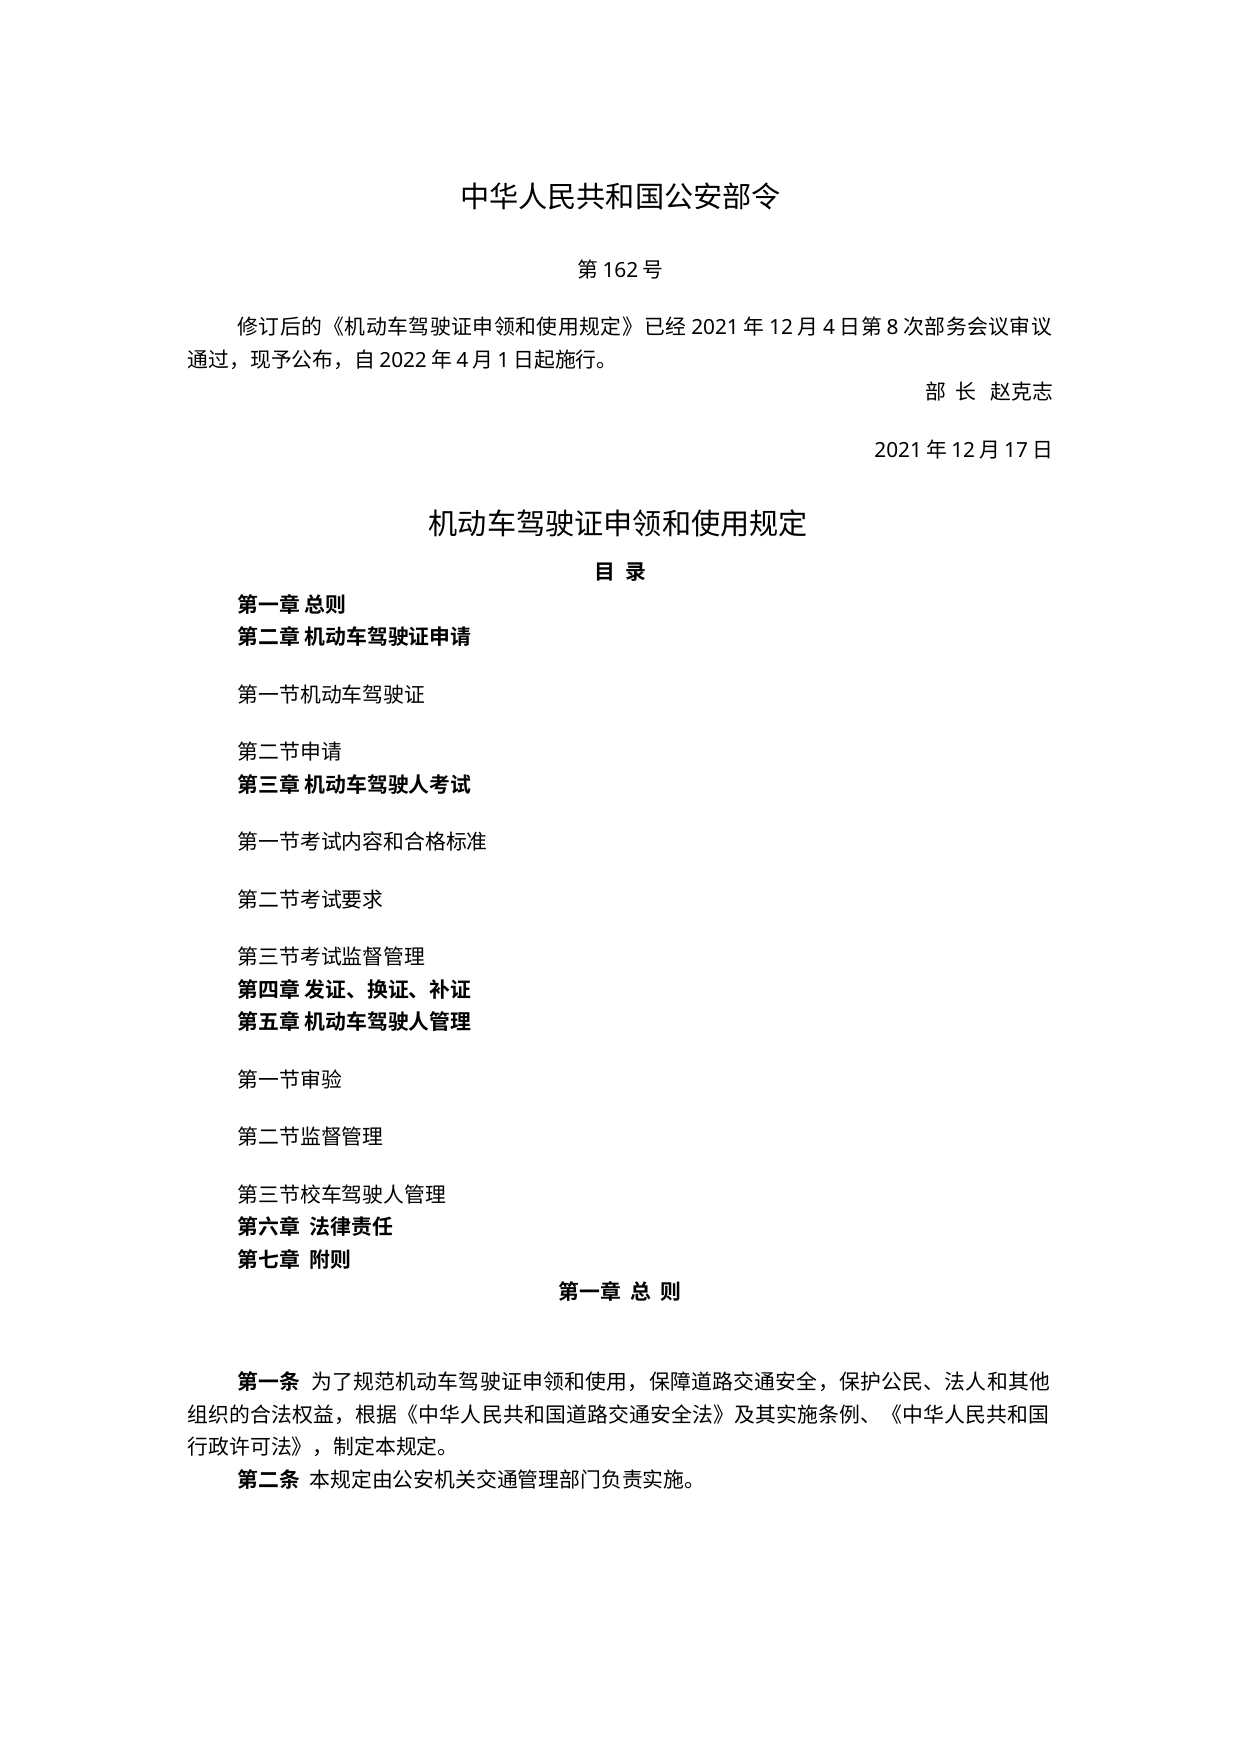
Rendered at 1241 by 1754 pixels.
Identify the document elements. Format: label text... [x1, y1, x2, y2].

text 第二节考试要求 [187, 882, 1053, 914]
text 第一节审验 [187, 1062, 1053, 1094]
text 第三节考试监督管理 [187, 939, 1053, 972]
text 中华人民共和国公安部令 [187, 162, 1053, 227]
text 2021年12月17日 [187, 432, 1053, 464]
text 第二节监督管理 [187, 1119, 1053, 1152]
text 第二条 本规定由公安机关交通管理部门负责实施。 [187, 1462, 1053, 1494]
text 第162号 [187, 252, 1053, 284]
text 第一章 总 则 [187, 1274, 1053, 1307]
text 目 录 [187, 554, 1053, 587]
text 第三节校车驾驶人管理 [187, 1177, 1053, 1209]
text 第一节机动车驾驶证 [187, 677, 1053, 709]
text 第二章 机动车驾驶证申请 [187, 619, 1053, 652]
text 第三章 机动车驾驶人考试 [187, 767, 1053, 799]
text 第一节考试内容和合格标准 [187, 824, 1053, 857]
text 第七章 附则 [187, 1242, 1053, 1274]
text 修订后的《机动车驾驶证申领和使用规定》已经2021年12月4日第8次部务会议审议通过，现予公布，自2022年4月1日起施行。 [187, 309, 1053, 374]
text 第一条 为了规范机动车驾驶证申领和使用，保障道路交通安全，保护公民、法人和其他组织的合法权益，根据《中华人民共和国道路交通安全法》及其实施条例、《中华人民共和国行政许可法》，制定本规定。 [187, 1364, 1053, 1462]
text 第六章 法律责任 [187, 1209, 1053, 1242]
text 第一章 总则 [187, 587, 1053, 619]
text 机动车驾驶证申领和使用规定 [187, 489, 1053, 554]
text 第五章 机动车驾驶人管理 [187, 1004, 1053, 1037]
text 第四章 发证、换证、补证 [187, 972, 1053, 1004]
text 部 长 赵克志 [187, 374, 1053, 407]
text 第二节申请 [187, 734, 1053, 767]
